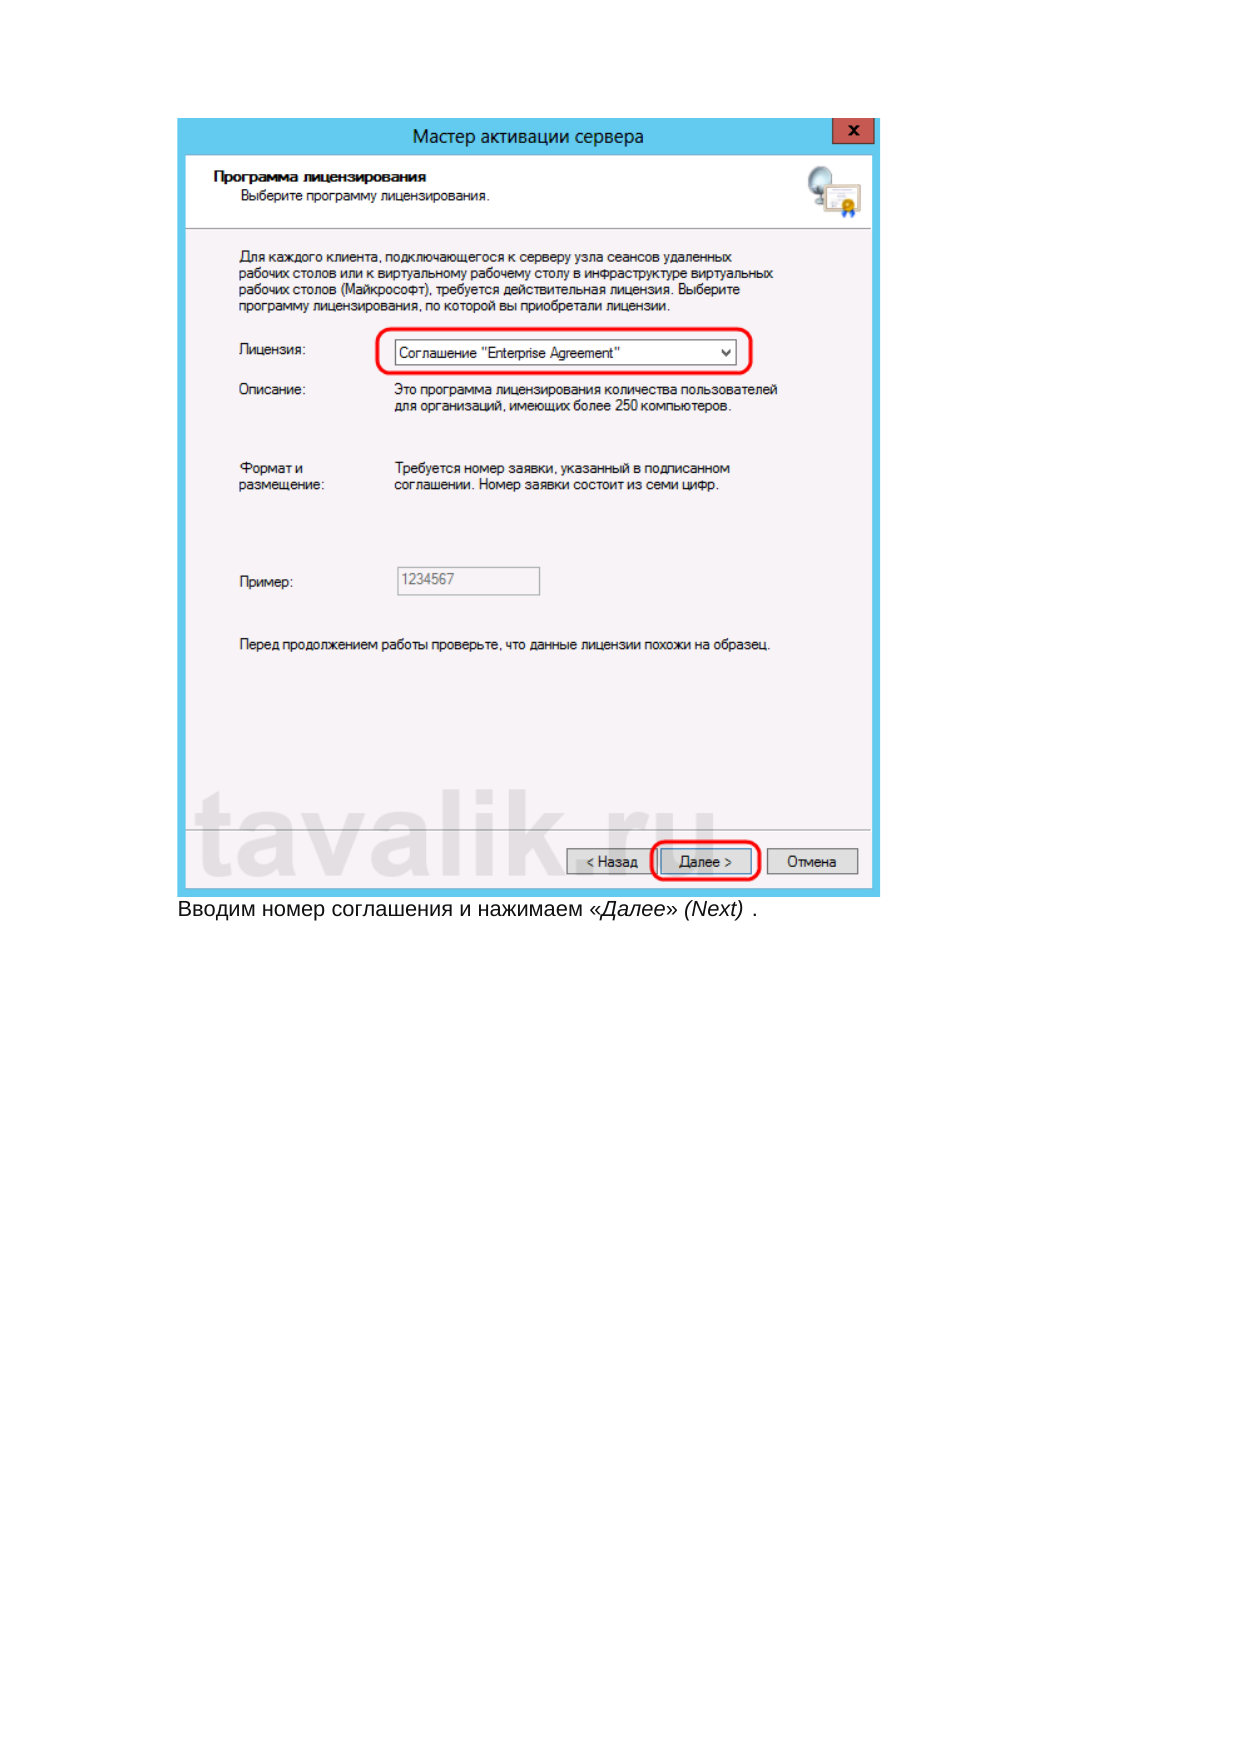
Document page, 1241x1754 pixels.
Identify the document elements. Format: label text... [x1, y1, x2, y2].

picture [177, 118, 881, 897]
text Вводим номер соглашения и нажимаем «Далее» (Next) . [177, 896, 1152, 921]
